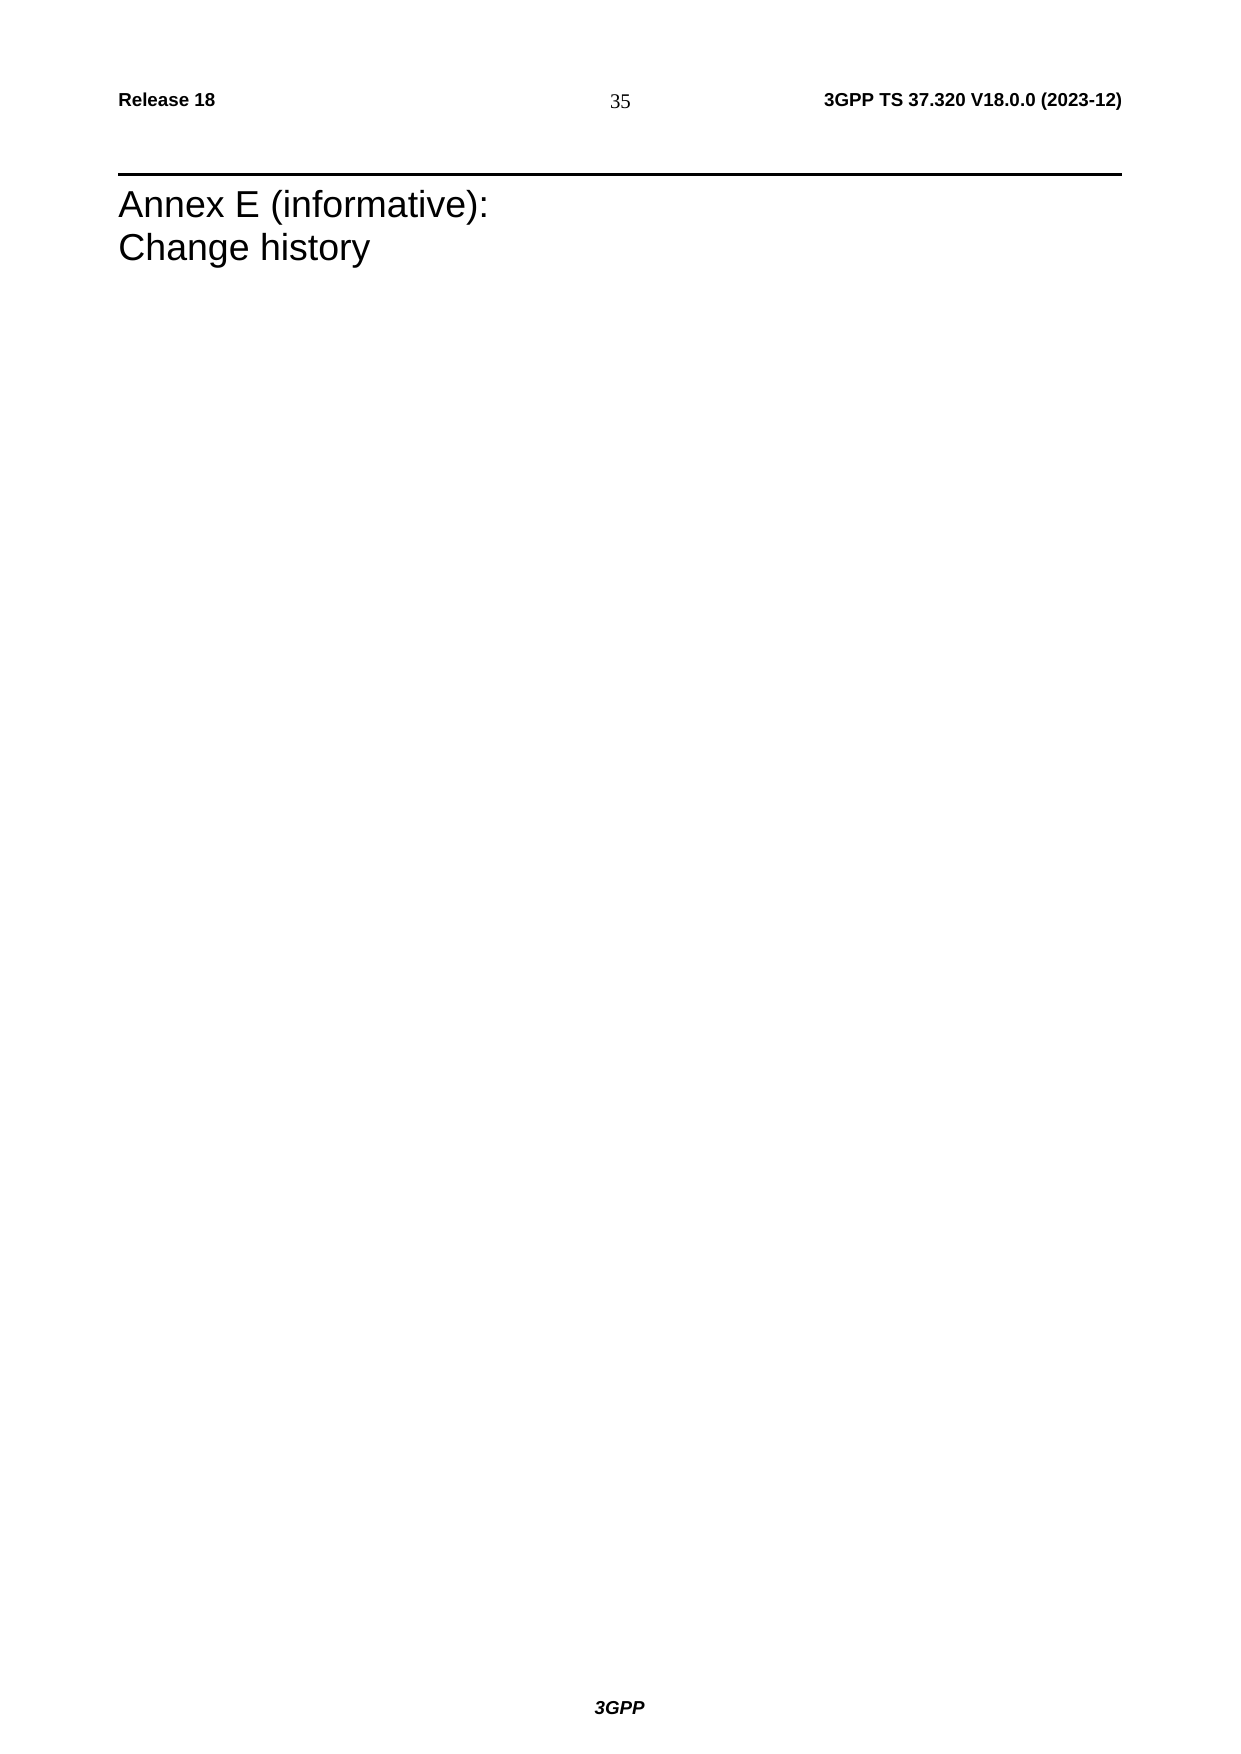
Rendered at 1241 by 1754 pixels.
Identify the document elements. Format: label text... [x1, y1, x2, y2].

subtitle Annex E (informative): Change history [118, 176, 1122, 268]
